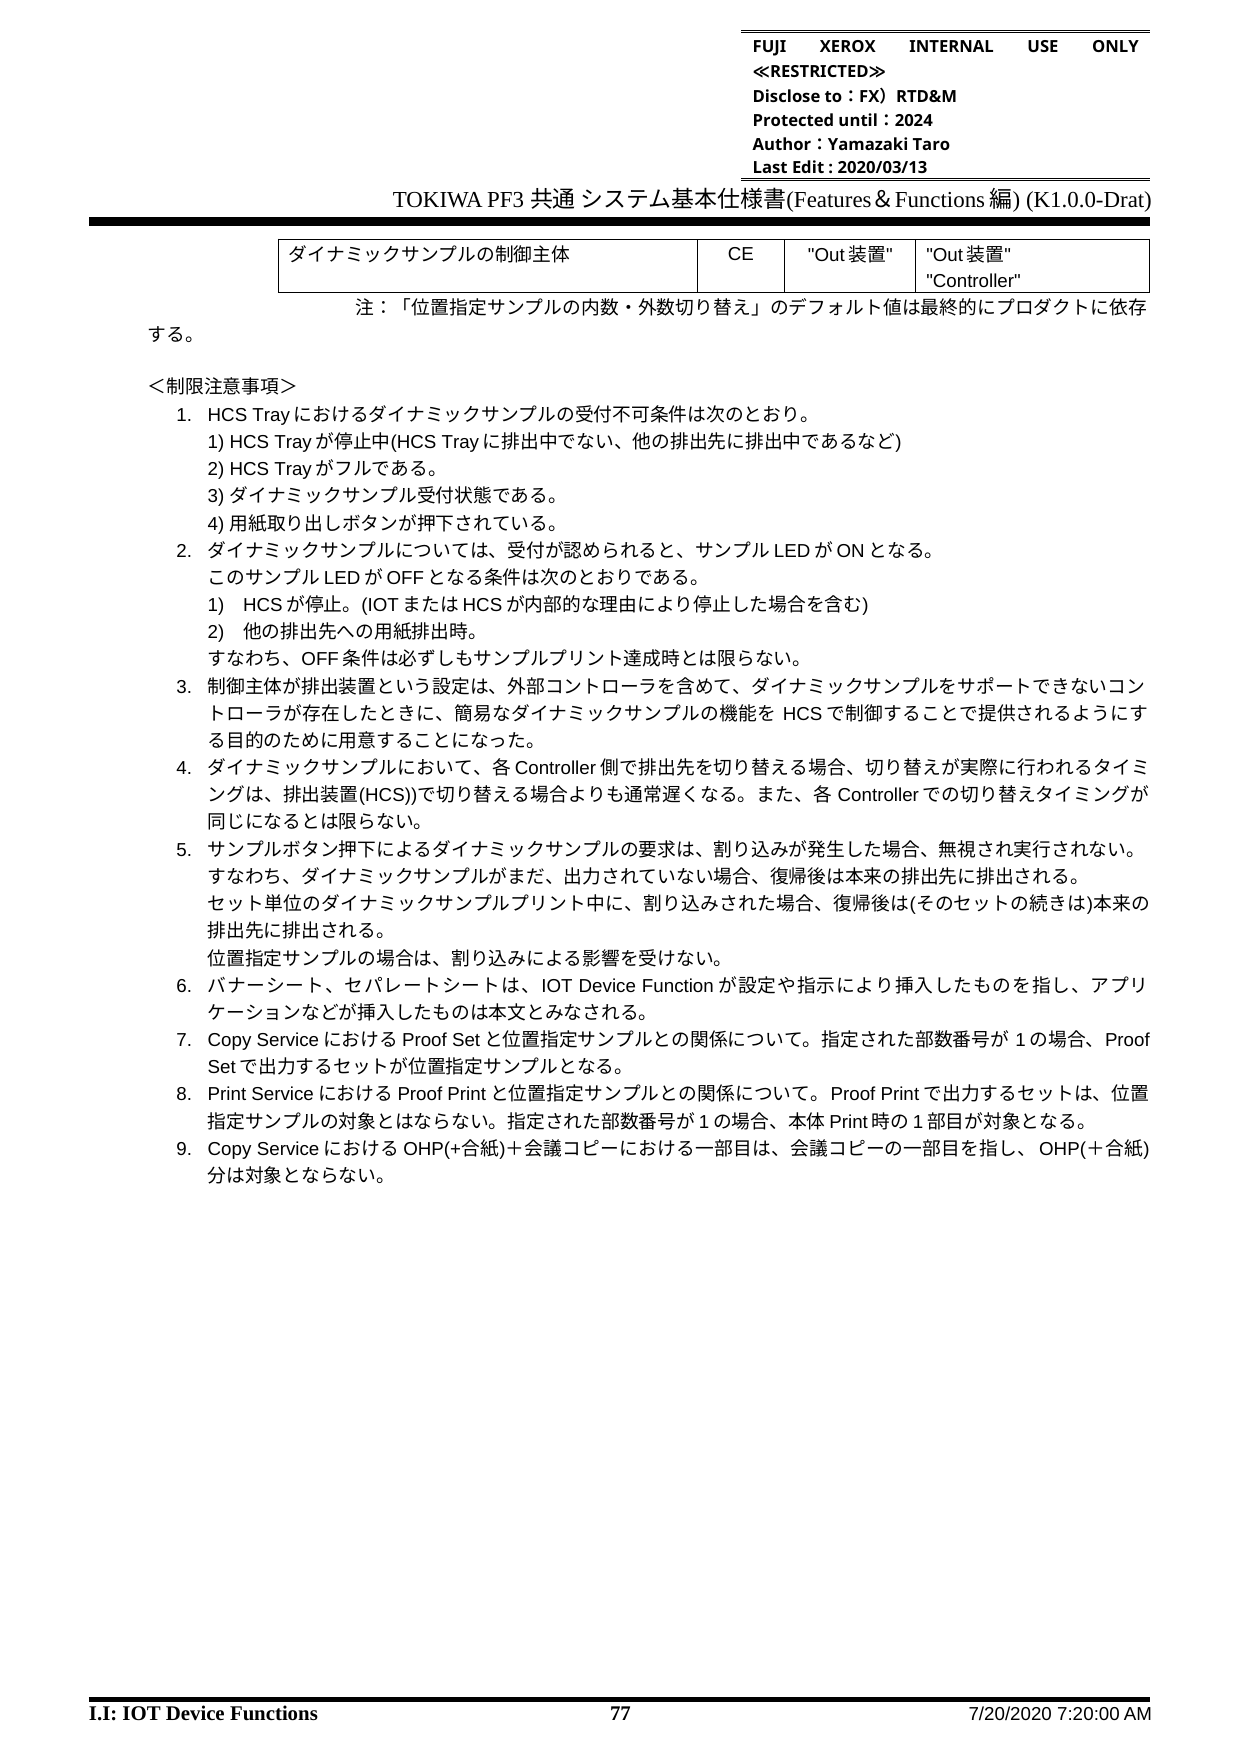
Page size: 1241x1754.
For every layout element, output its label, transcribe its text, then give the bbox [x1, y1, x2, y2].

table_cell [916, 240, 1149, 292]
list HCS Trayにおけるダイナミックサンプルの受付不可条件は次のとおり。 1) HCS Trayが停止中(HCS Trayに排出中でない、他の排出先に排出中であるなど) 2) HCS Trayがフルである。 3) ダイナミックサンプル受付状態である。 4) 用紙取り出しボタンが押下されている。 [176, 399, 1150, 535]
list Copy ServiceにおけるOHP(+合紙)＋会議コピーにおける一部目は、会議コピーの一部目を指し、OHP(＋合紙)分は対象とならない。 [176, 1133, 1150, 1188]
list バナーシート、セパレートシートは、IOT Device Functionが設定や指示により挿入したものを指し、アプリケーションなどが挿入したものは本文とみなされる。 [176, 970, 1150, 1025]
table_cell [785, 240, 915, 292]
list サンプルボタン押下によるダイナミックサンプルの要求は、割り込みが発生した場合、無視され実行されない。すなわち、ダイナミックサンプルがまだ、出力されていない場合、復帰後は本来の排出先に排出される。 セット単位のダイナミックサンプルプリント中に、割り込みされた場合、復帰後は(そのセットの続きは)本来の排出先に排出される。 位置指定サンプルの場合は、割り込みによる影響を受けない。 [176, 834, 1150, 970]
list Print ServiceにおけるProof Printと位置指定サンプルとの関係について。Proof Printで出力するセットは、位置指定サンプルの対象とはならない。指定された部数番号が1の場合、本体Print時の1部目が対象となる。 [176, 1079, 1150, 1133]
text 注：「位置指定サンプルの内数・外数切り替え」のデフォルト値は最終的にプロダクトに依存する。 [148, 293, 1150, 347]
text ＜制限注意事項＞ [148, 372, 1150, 399]
list ダイナミックサンプルについては、受付が認められると、サンプルLEDがONとなる。 このサンプルLEDがOFFとなる条件は次のとおりである。 1) HCSが停止。(IOTまたはHCSが内部的な理由により停止した場合を含む) 2) 他の排出先への用紙排出時。 すなわち、OFF条件は必ずしもサンプルプリント達成時とは限らない。 [176, 535, 1150, 671]
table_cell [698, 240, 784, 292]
list 制御主体が排出装置という設定は、外部コントローラを含めて、ダイナミックサンプルをサポートできないコントローラが存在したときに、簡易なダイナミックサンプルの機能をHCSで制御することで提供されるようにする目的のために用意することになった。 [176, 671, 1150, 753]
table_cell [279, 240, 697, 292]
list Copy ServiceにおけるProof Setと位置指定サンプルとの関係について。指定された部数番号が1の場合、Proof Setで出力するセットが位置指定サンプルとなる。 [176, 1025, 1150, 1079]
list ダイナミックサンプルにおいて、各Controller側で排出先を切り替える場合、切り替えが実際に行われるタイミングは、排出装置(HCS))で切り替える場合よりも通常遅くなる。また、各Controllerでの切り替えタイミングが同じになるとは限らない。 [176, 753, 1150, 834]
